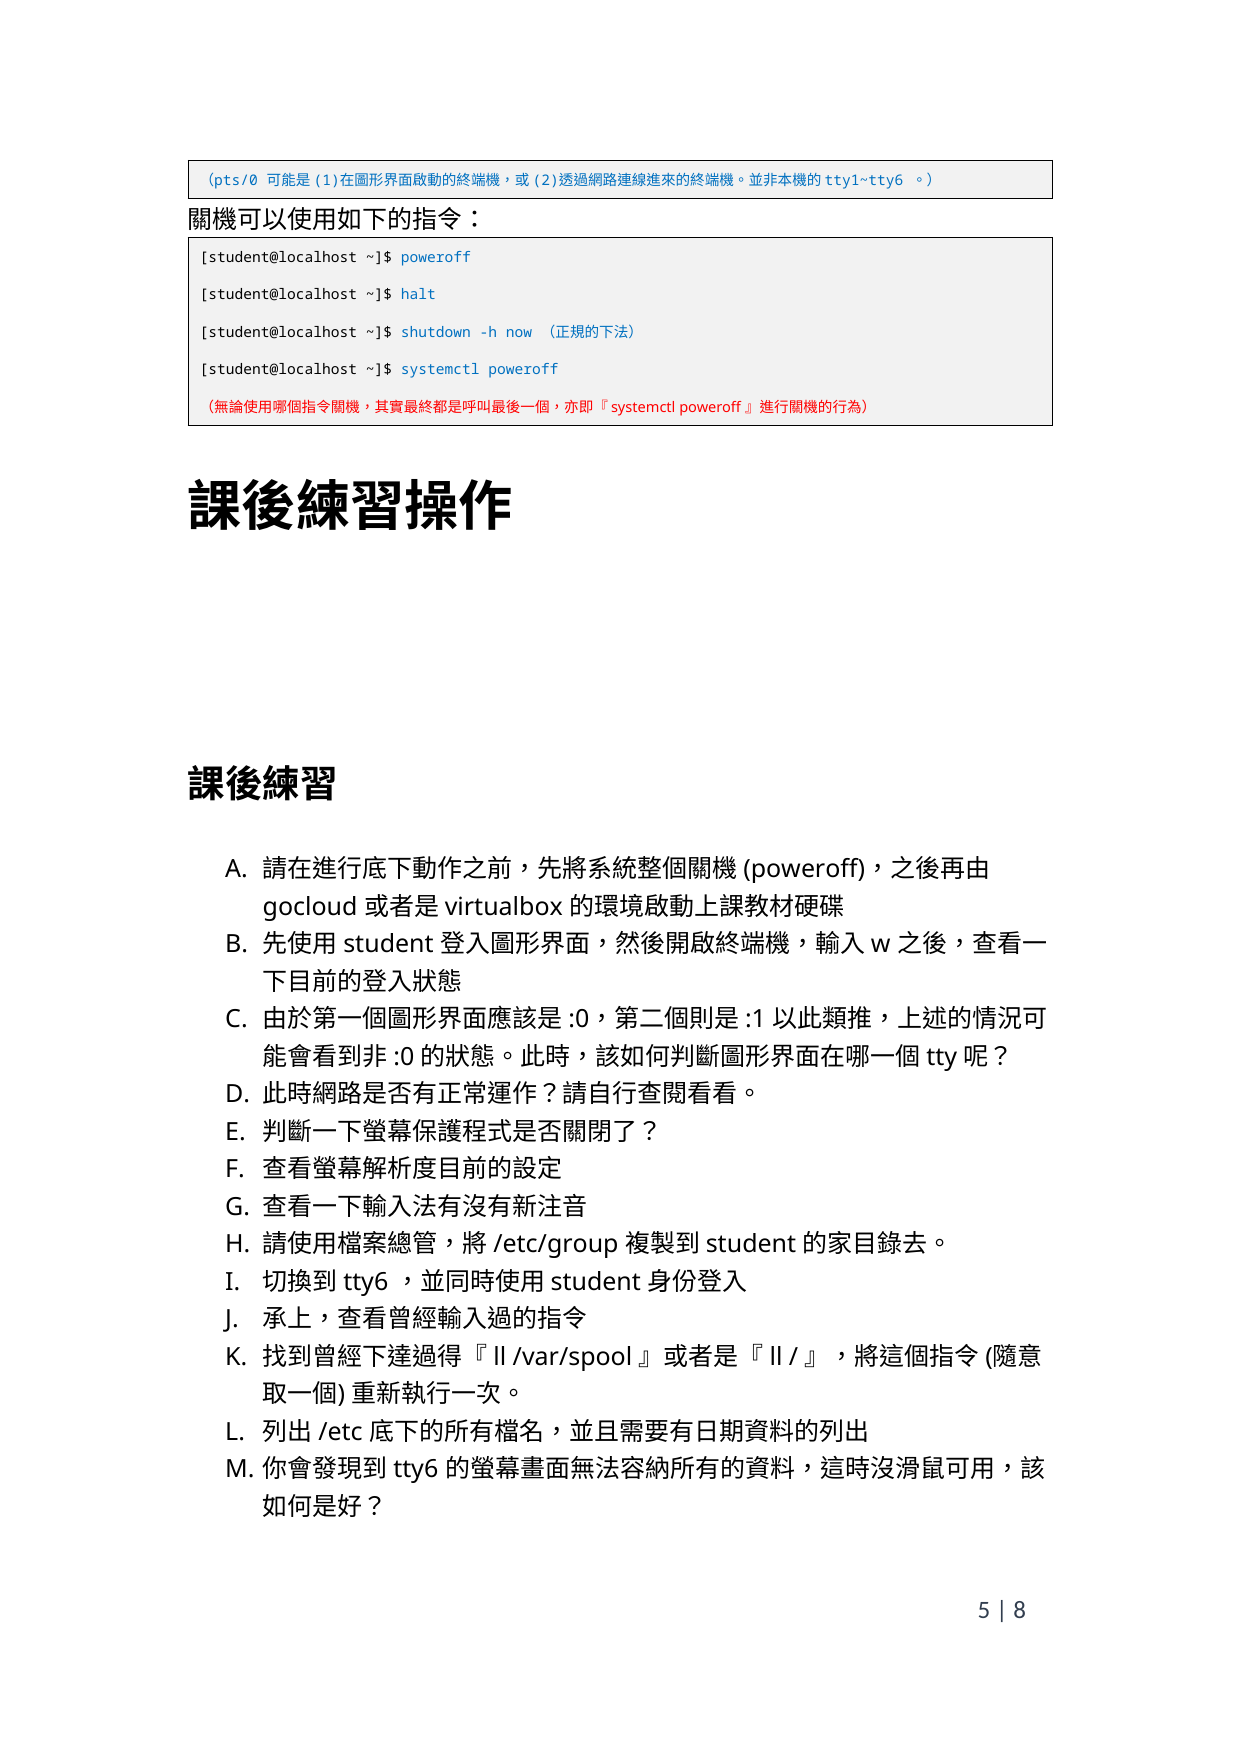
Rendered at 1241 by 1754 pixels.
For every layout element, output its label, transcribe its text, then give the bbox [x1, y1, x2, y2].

list 判斷一下螢幕保護程式是否關閉了？ [225, 1110, 1053, 1148]
list 列出 /etc 底下的所有檔名，並且需要有日期資料的列出 [225, 1410, 1053, 1448]
list 請在進行底下動作之前，先將系統整個關機 (poweroff)，之後再由 gocloud 或者是 virtualbox 的環境啟動上課教材硬碟 [225, 848, 1053, 923]
list 找到曾經下達過得『 ll /var/spool 』或者是『 ll / 』，將這個指令 (隨意取一個) 重新執行一次。 [225, 1335, 1053, 1410]
list 先使用 student 登入圖形界面，然後開啟終端機，輸入 w 之後，查看一下目前的登入狀態 [225, 923, 1053, 998]
subtitle 課後練習 [187, 744, 1053, 819]
list 查看螢幕解析度目前的設定 [225, 1148, 1053, 1185]
list 由於第一個圖形界面應該是 :0，第二個則是 :1 以此類推，上述的情況可能會看到非 :0 的狀態。此時，該如何判斷圖形界面在哪一個 tty 呢？ [225, 998, 1053, 1073]
table_header [student@localhost ~]$ poweroff [student@localhost ~]$ halt [student@localhost ~]$ shutdown -h now （正規的下法） [student@localhost ~]$ systemctl poweroff （無論使用哪個指令關機，其實最終都是呼叫最後一個，亦即『 systemctl poweroff 』進行關機的行為） [189, 238, 1052, 425]
subtitle 課後練習操作 [187, 445, 1053, 558]
text 關機可以使用如下的指令： [187, 199, 1053, 237]
list 承上，查看曾經輸入過的指令 [225, 1298, 1053, 1335]
list 你會發現到 tty6 的螢幕畫面無法容納所有的資料，這時沒滑鼠可用，該如何是好？ [225, 1448, 1053, 1523]
list 切換到 tty6 ，並同時使用 student 身份登入 [225, 1260, 1053, 1298]
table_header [189, 161, 1052, 198]
list 查看一下輸入法有沒有新注音 [225, 1185, 1053, 1223]
list 此時網路是否有正常運作？請自行查閱看看。 [225, 1073, 1053, 1110]
list 請使用檔案總管，將 /etc/group 複製到 student 的家目錄去。 [225, 1223, 1053, 1260]
